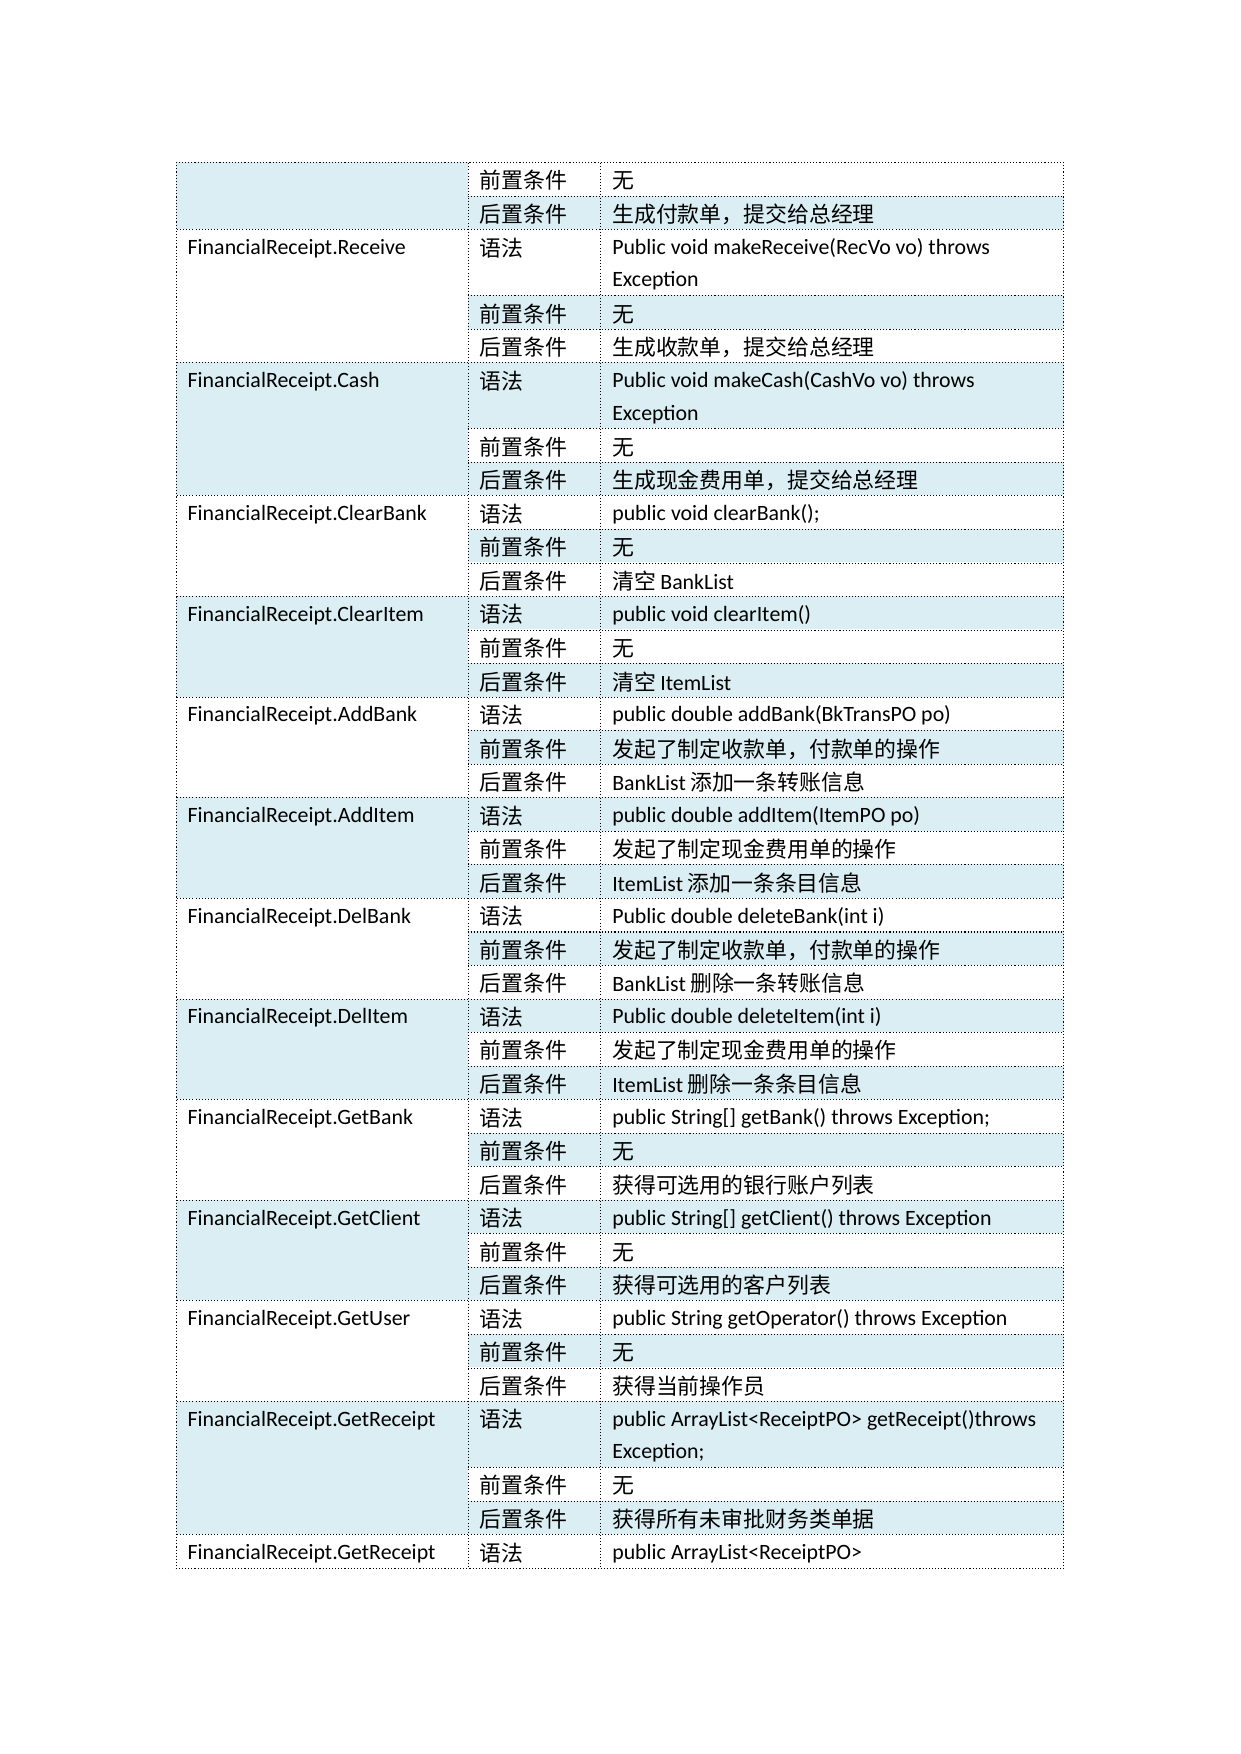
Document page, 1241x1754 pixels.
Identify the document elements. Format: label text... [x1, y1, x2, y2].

table_cell ItemList删除一条条目信息 [601, 1066, 1064, 1099]
table_cell Public void makeReceive(RecVo vo) throws Exception [601, 229, 1064, 295]
table_cell 前置条件 [468, 1334, 601, 1367]
table_cell public double addBank(BkTransPO po) [601, 697, 1064, 730]
table_cell 生成收款单，提交给总经理 [601, 329, 1064, 362]
table_cell 后置条件 [468, 965, 601, 998]
table_cell 后置条件 [468, 764, 601, 797]
table_cell FinancialReceipt.AddBank [176, 697, 468, 797]
table_cell 语法 [468, 229, 601, 295]
table_cell 无 [601, 529, 1064, 562]
table_cell BankList删除一条转账信息 [601, 965, 1064, 998]
table_cell 语法 [468, 1300, 601, 1334]
table_cell 语法 [468, 362, 601, 428]
table_cell Public void makeCash(CashVo vo) throws Exception [601, 362, 1064, 428]
table_cell 后置条件 [468, 196, 601, 229]
table_cell 生成现金费用单，提交给总经理 [601, 462, 1064, 495]
table_cell 获得当前操作员 [601, 1368, 1064, 1401]
table_cell FinancialReceipt.Receive [176, 229, 468, 362]
table_cell 后置条件 [468, 563, 601, 596]
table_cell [176, 162, 468, 229]
table_cell 无 [601, 630, 1064, 663]
table_cell 无 [601, 428, 1064, 462]
table_cell 语法 [468, 1099, 601, 1133]
table_cell 清空ItemList [601, 663, 1064, 697]
table_cell Public double deleteBank(int i) [601, 898, 1064, 931]
table_cell 前置条件 [468, 295, 601, 329]
table_cell 语法 [468, 797, 601, 831]
table_cell 后置条件 [468, 864, 601, 898]
table_cell 无 [601, 1233, 1064, 1267]
table_cell public void clearBank(); [601, 495, 1064, 529]
table_cell 无 [601, 1133, 1064, 1166]
table_cell 前置条件 [468, 831, 601, 864]
table_cell 无 [601, 1334, 1064, 1367]
table_cell public ArrayList<ReceiptPO> getReceipt()throws Exception; [601, 1401, 1064, 1467]
table_cell 发起了制定现金费用单的操作 [601, 1032, 1064, 1066]
table_cell public double addItem(ItemPO po) [601, 797, 1064, 831]
table_cell public String[] getBank() throws Exception; [601, 1099, 1064, 1133]
table_cell 语法 [468, 898, 601, 931]
table_cell FinancialReceipt.DelItem [176, 999, 468, 1099]
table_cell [176, 1534, 468, 1568]
table_cell 前置条件 [468, 630, 601, 663]
table_cell 语法 [468, 596, 601, 629]
table_cell FinancialReceipt.ClearBank [176, 495, 468, 596]
table_cell FinancialReceipt.GetUser [176, 1300, 468, 1401]
table_cell FinancialReceipt.AddItem [176, 797, 468, 898]
table_cell 语法 [468, 1200, 601, 1233]
table_cell 发起了制定收款单，付款单的操作 [601, 931, 1064, 965]
table_cell 前置条件 [468, 931, 601, 965]
table_cell 后置条件 [468, 329, 601, 362]
table_cell 获得可选用的客户列表 [601, 1267, 1064, 1300]
table_cell 清空BankList [601, 563, 1064, 596]
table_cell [601, 1534, 1064, 1568]
table_cell 前置条件 [468, 1133, 601, 1166]
table_cell 后置条件 [468, 462, 601, 495]
table_cell FinancialReceipt.DelBank [176, 898, 468, 998]
table_cell 前置条件 [468, 162, 601, 196]
table_cell 前置条件 [468, 1467, 601, 1501]
table_cell 后置条件 [468, 1066, 601, 1099]
table_cell 无 [601, 295, 1064, 329]
table_cell 无 [601, 162, 1064, 196]
table_cell 前置条件 [468, 730, 601, 764]
table_cell 语法 [468, 697, 601, 730]
table_cell 前置条件 [468, 428, 601, 462]
table_cell public String getOperator() throws Exception [601, 1300, 1064, 1334]
table_cell FinancialReceipt.GetClient [176, 1200, 468, 1300]
table_cell FinancialReceipt.ClearItem [176, 596, 468, 697]
table_cell 发起了制定收款单，付款单的操作 [601, 730, 1064, 764]
table_cell 后置条件 [468, 1368, 601, 1401]
table_cell 前置条件 [468, 529, 601, 562]
table_cell FinancialReceipt.GetReceipt [176, 1401, 468, 1534]
table_cell 获得所有未审批财务类单据 [601, 1501, 1064, 1534]
table_cell 后置条件 [468, 1166, 601, 1200]
table_cell public void clearItem() [601, 596, 1064, 629]
table_cell FinancialReceipt.Cash [176, 362, 468, 495]
table_cell 语法 [468, 999, 601, 1032]
table_cell 无 [601, 1467, 1064, 1501]
table_cell 语法 [468, 1534, 601, 1568]
table_cell 前置条件 [468, 1233, 601, 1267]
table_cell 生成付款单，提交给总经理 [601, 196, 1064, 229]
table_cell 语法 [468, 495, 601, 529]
table_cell BankList添加一条转账信息 [601, 764, 1064, 797]
table_cell 获得可选用的银行账户列表 [601, 1166, 1064, 1200]
table_cell 语法 [468, 1401, 601, 1467]
table_cell public String[] getClient() throws Exception [601, 1200, 1064, 1233]
table_cell 发起了制定现金费用单的操作 [601, 831, 1064, 864]
table_cell 后置条件 [468, 1501, 601, 1534]
table_cell Public double deleteItem(int i) [601, 999, 1064, 1032]
table_cell 后置条件 [468, 663, 601, 697]
table_cell FinancialReceipt.GetBank [176, 1099, 468, 1200]
table_cell 后置条件 [468, 1267, 601, 1300]
table_cell 前置条件 [468, 1032, 601, 1066]
table_cell ItemList添加一条条目信息 [601, 864, 1064, 898]
